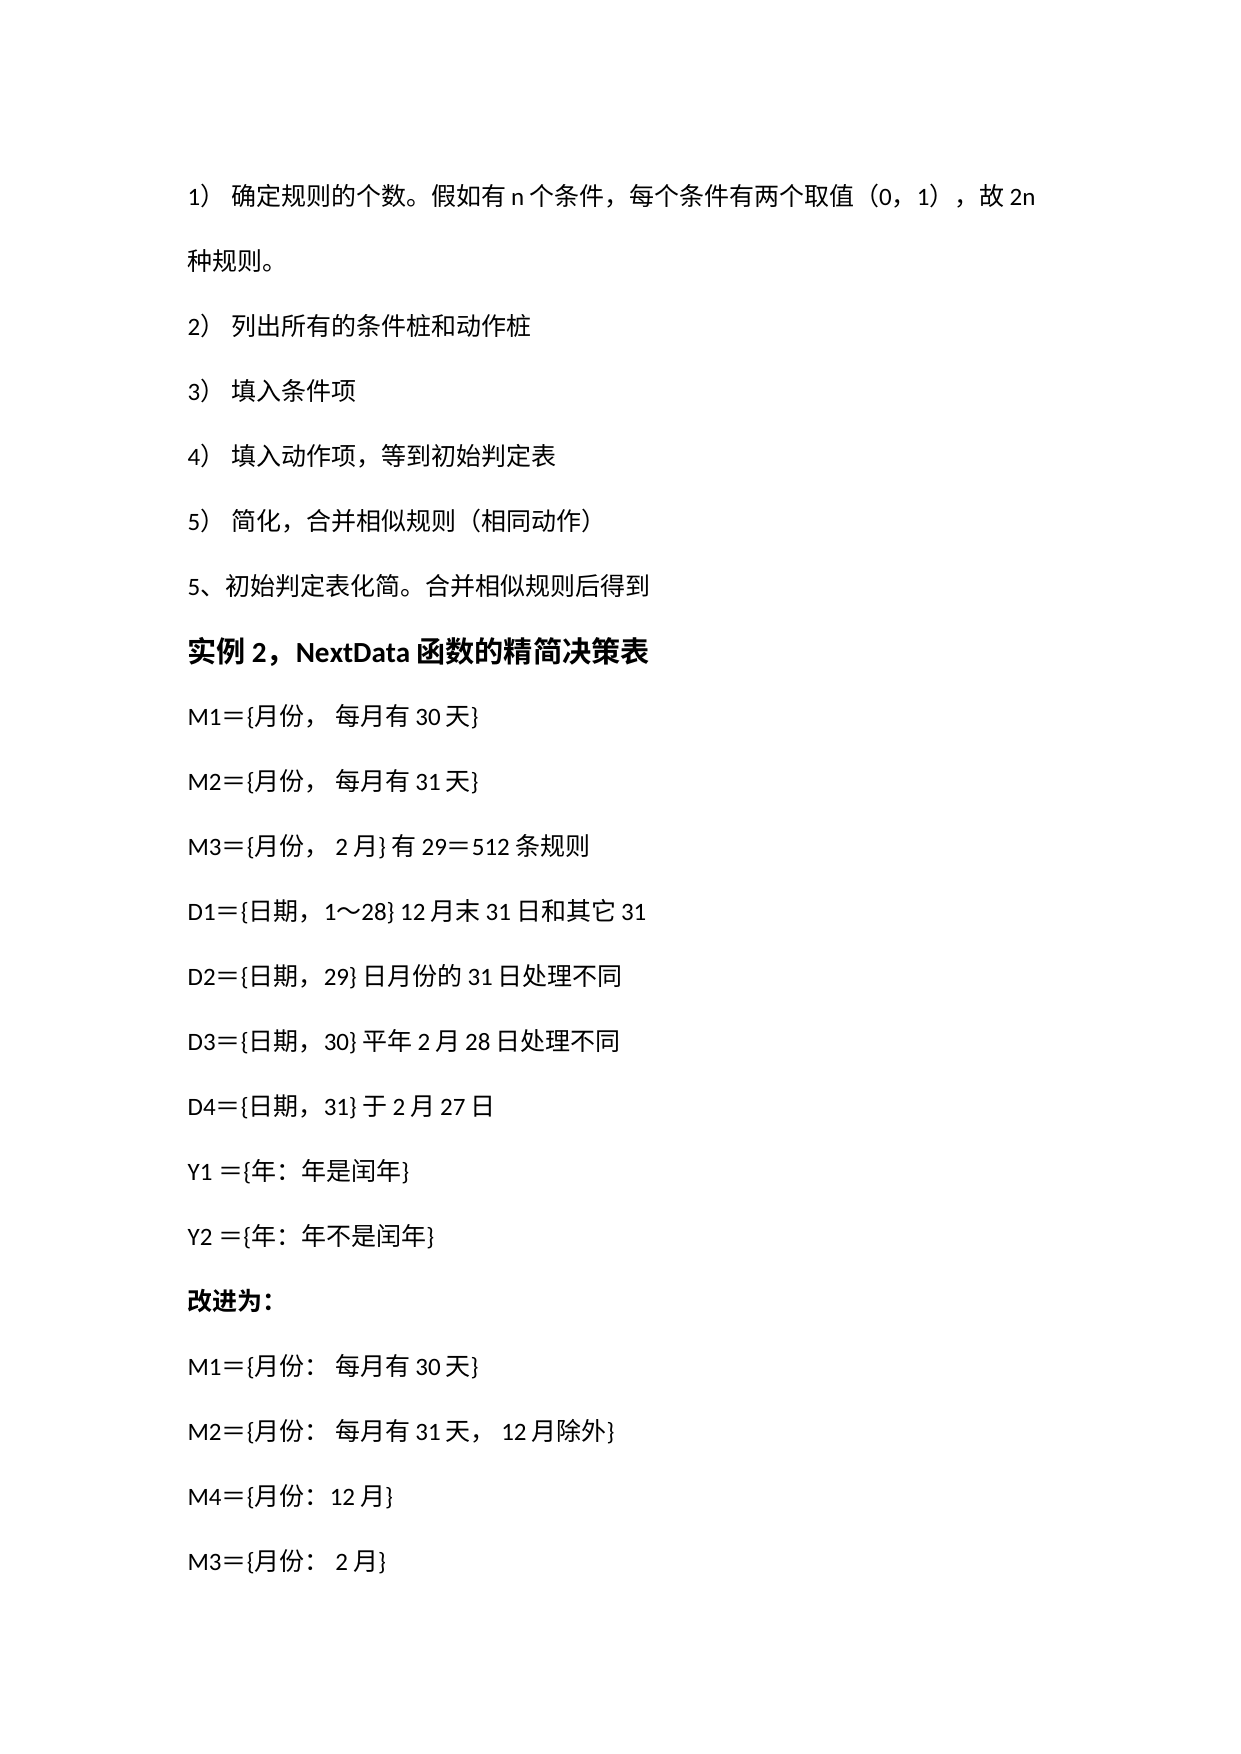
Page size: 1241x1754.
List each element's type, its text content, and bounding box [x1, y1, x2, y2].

text 实例2，NextData函数的精简决策表 [187, 617, 1053, 682]
text D1＝{日期，1～28} 12月末31日和其它31 [187, 877, 1053, 942]
text D3＝{日期，30} 平年2月28日处理不同 [187, 1007, 1053, 1072]
text 4） 填入动作项，等到初始判定表 [187, 422, 1053, 487]
text M4＝{月份：12月} [187, 1462, 1053, 1527]
text D4＝{日期，31} 于2月27日 [187, 1072, 1053, 1137]
text 1） 确定规则的个数。假如有n个条件，每个条件有两个取值（0，1），故2n种规则。 [187, 162, 1053, 292]
text 改进为： [187, 1267, 1053, 1332]
text Y2 ＝{年：年不是闰年} [187, 1202, 1053, 1267]
text M3＝{月份， 2月} 有29＝512条规则 [187, 812, 1053, 877]
text 2） 列出所有的条件桩和动作桩 [187, 292, 1053, 357]
text M1＝{月份： 每月有30天} [187, 1332, 1053, 1397]
text D2＝{日期，29} 日月份的31日处理不同 [187, 942, 1053, 1007]
text M2＝{月份， 每月有31天} [187, 747, 1053, 812]
text 5、初始判定表化简。合并相似规则后得到 [187, 552, 1053, 617]
text 5） 简化，合并相似规则（相同动作） [187, 487, 1053, 552]
text M1＝{月份， 每月有30天} [187, 682, 1053, 747]
text M3＝{月份： 2月} [187, 1527, 1053, 1592]
text Y1 ＝{年：年是闰年} [187, 1137, 1053, 1202]
text M2＝{月份： 每月有31天， 12月除外} [187, 1397, 1053, 1462]
text 3） 填入条件项 [187, 357, 1053, 422]
